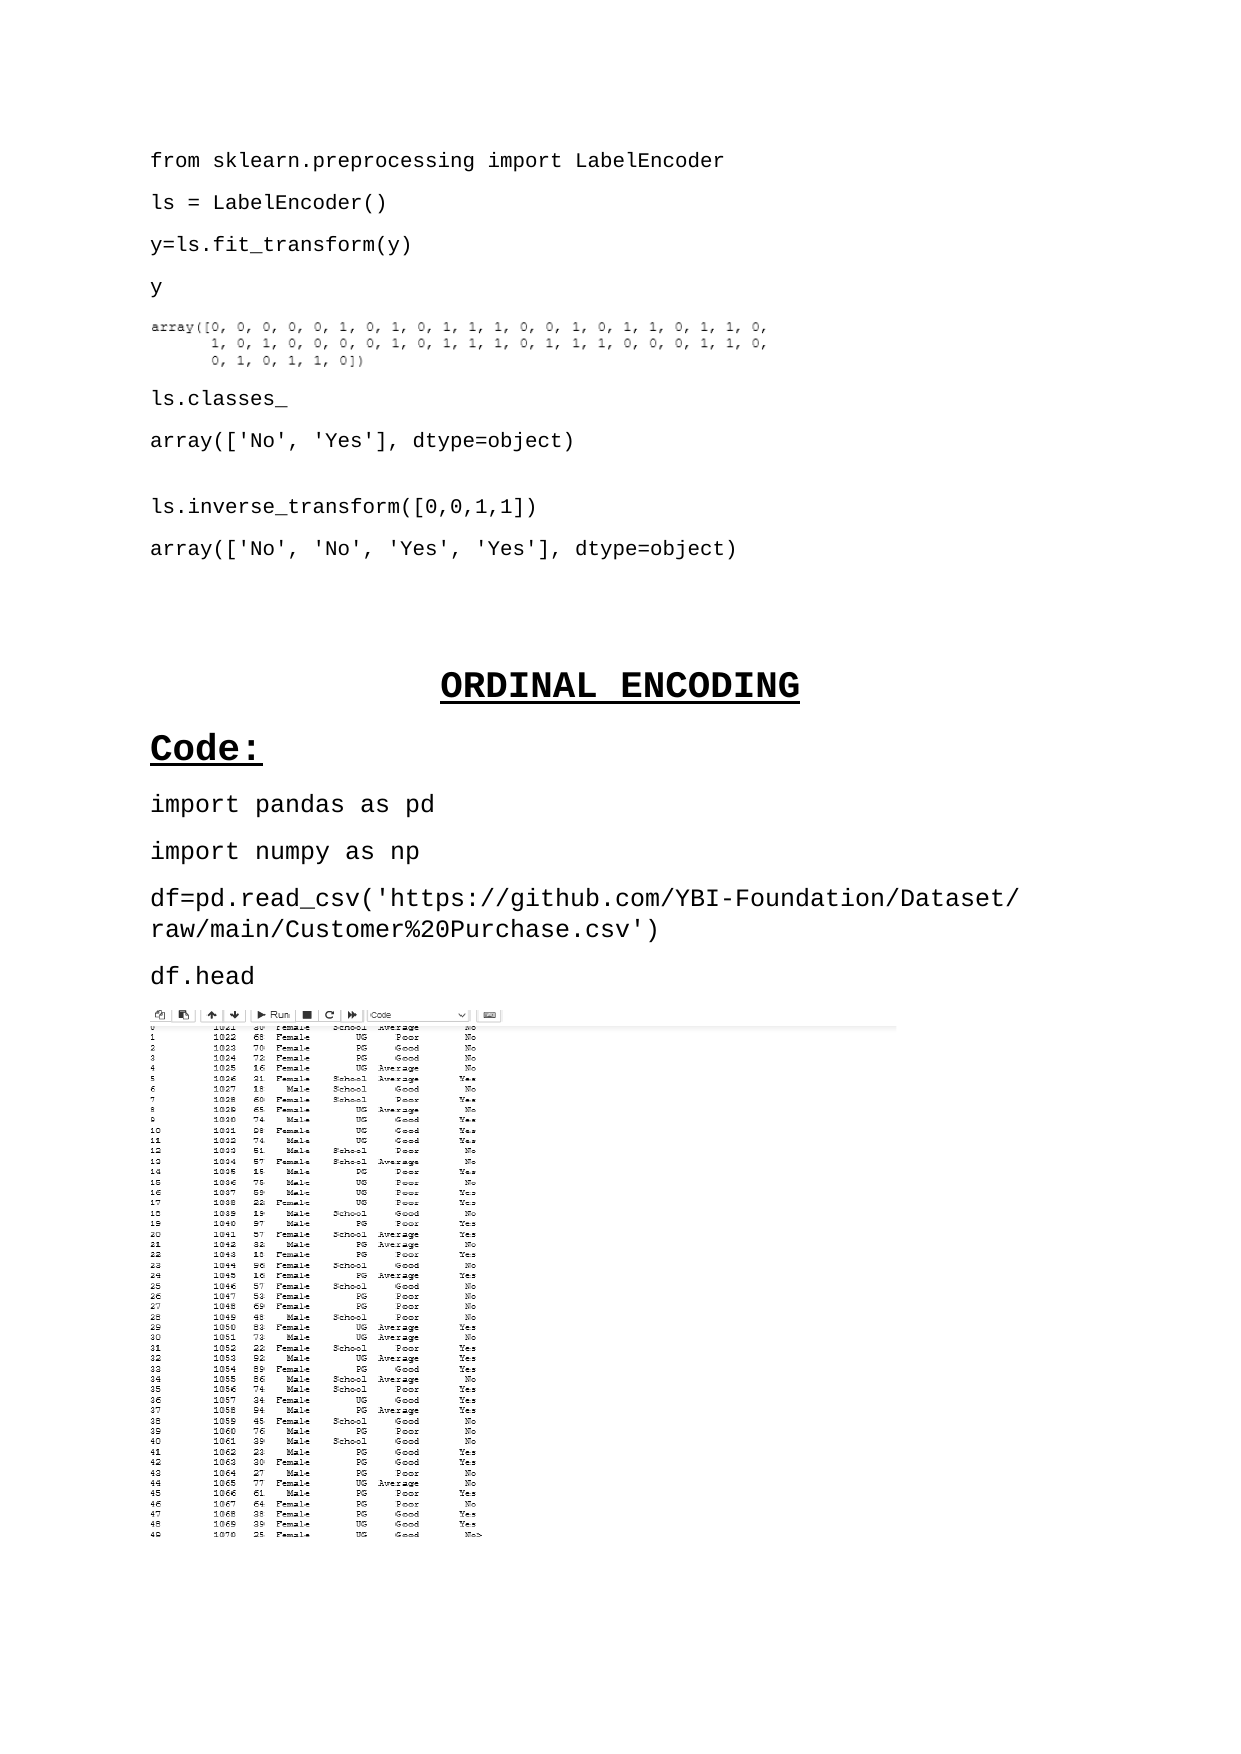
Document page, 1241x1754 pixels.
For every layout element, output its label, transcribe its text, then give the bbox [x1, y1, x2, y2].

text array(['No', 'No', 'Yes', 'Yes'], dtype=object) [150, 538, 1090, 562]
text ls.classes_ [150, 388, 1090, 411]
text import numpy as np [150, 838, 1090, 867]
picture [150, 1010, 897, 1537]
text ls = LabelEncoder() [150, 192, 1090, 216]
text import pandas as pd [150, 791, 1090, 820]
text df=pd.read_csv('https://github.com/YBI-Foundation/Dataset/raw/main/Customer%20Purchase.csv') [150, 886, 1090, 944]
text ls.inverse_transform([0,0,1,1]) [150, 496, 1090, 519]
text df.head [150, 963, 1090, 992]
text ORDINAL ENCODING [150, 666, 1090, 709]
text y=ls.fit_transform(y) [150, 234, 1090, 258]
text from sklearn.preprocessing import LabelEncoder [150, 150, 1090, 174]
text y [150, 277, 1090, 300]
text Code: [150, 729, 1090, 771]
text array(['No', 'Yes'], dtype=object) [150, 430, 1090, 454]
picture [150, 318, 1091, 369]
